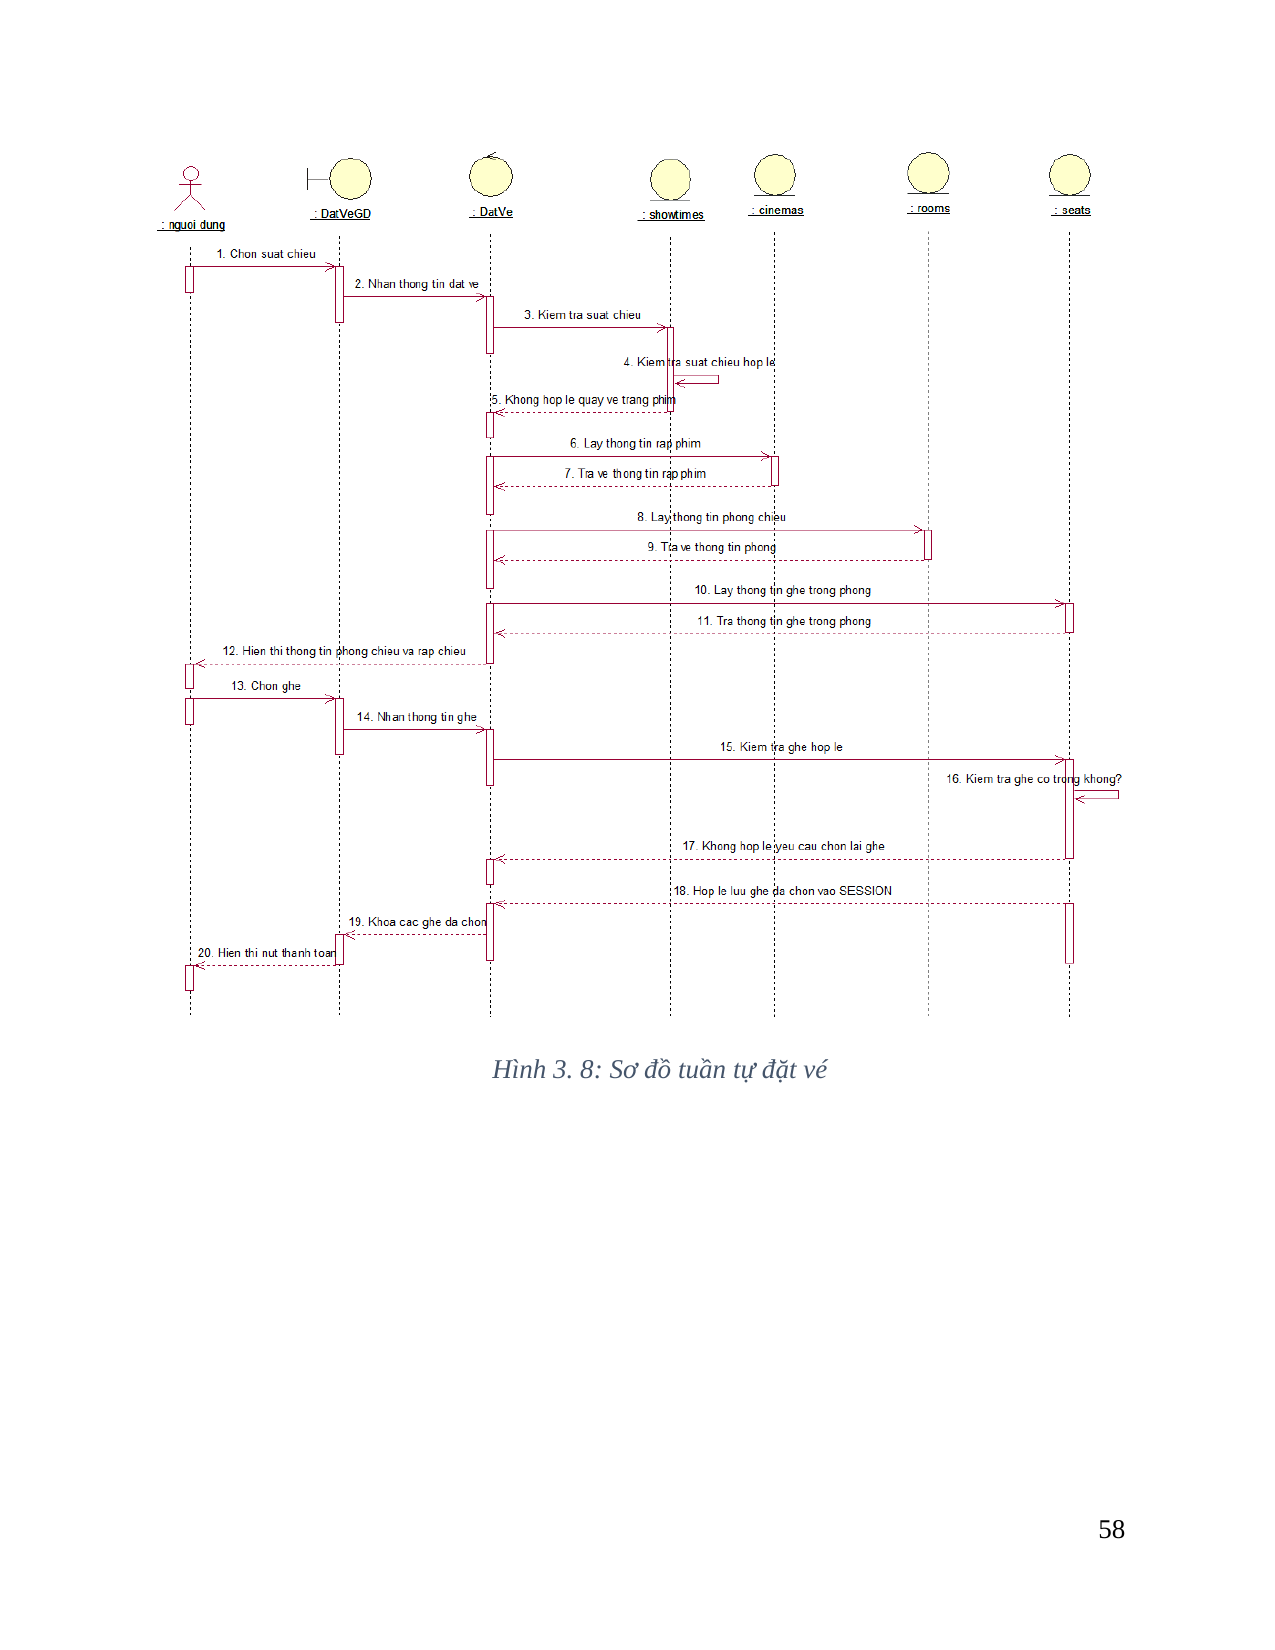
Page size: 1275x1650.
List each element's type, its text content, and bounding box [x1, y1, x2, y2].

picture [150, 150, 1125, 1025]
text Hình 3. 8: Sơ đồ tuần tự đặt vé [194, 1053, 1125, 1084]
